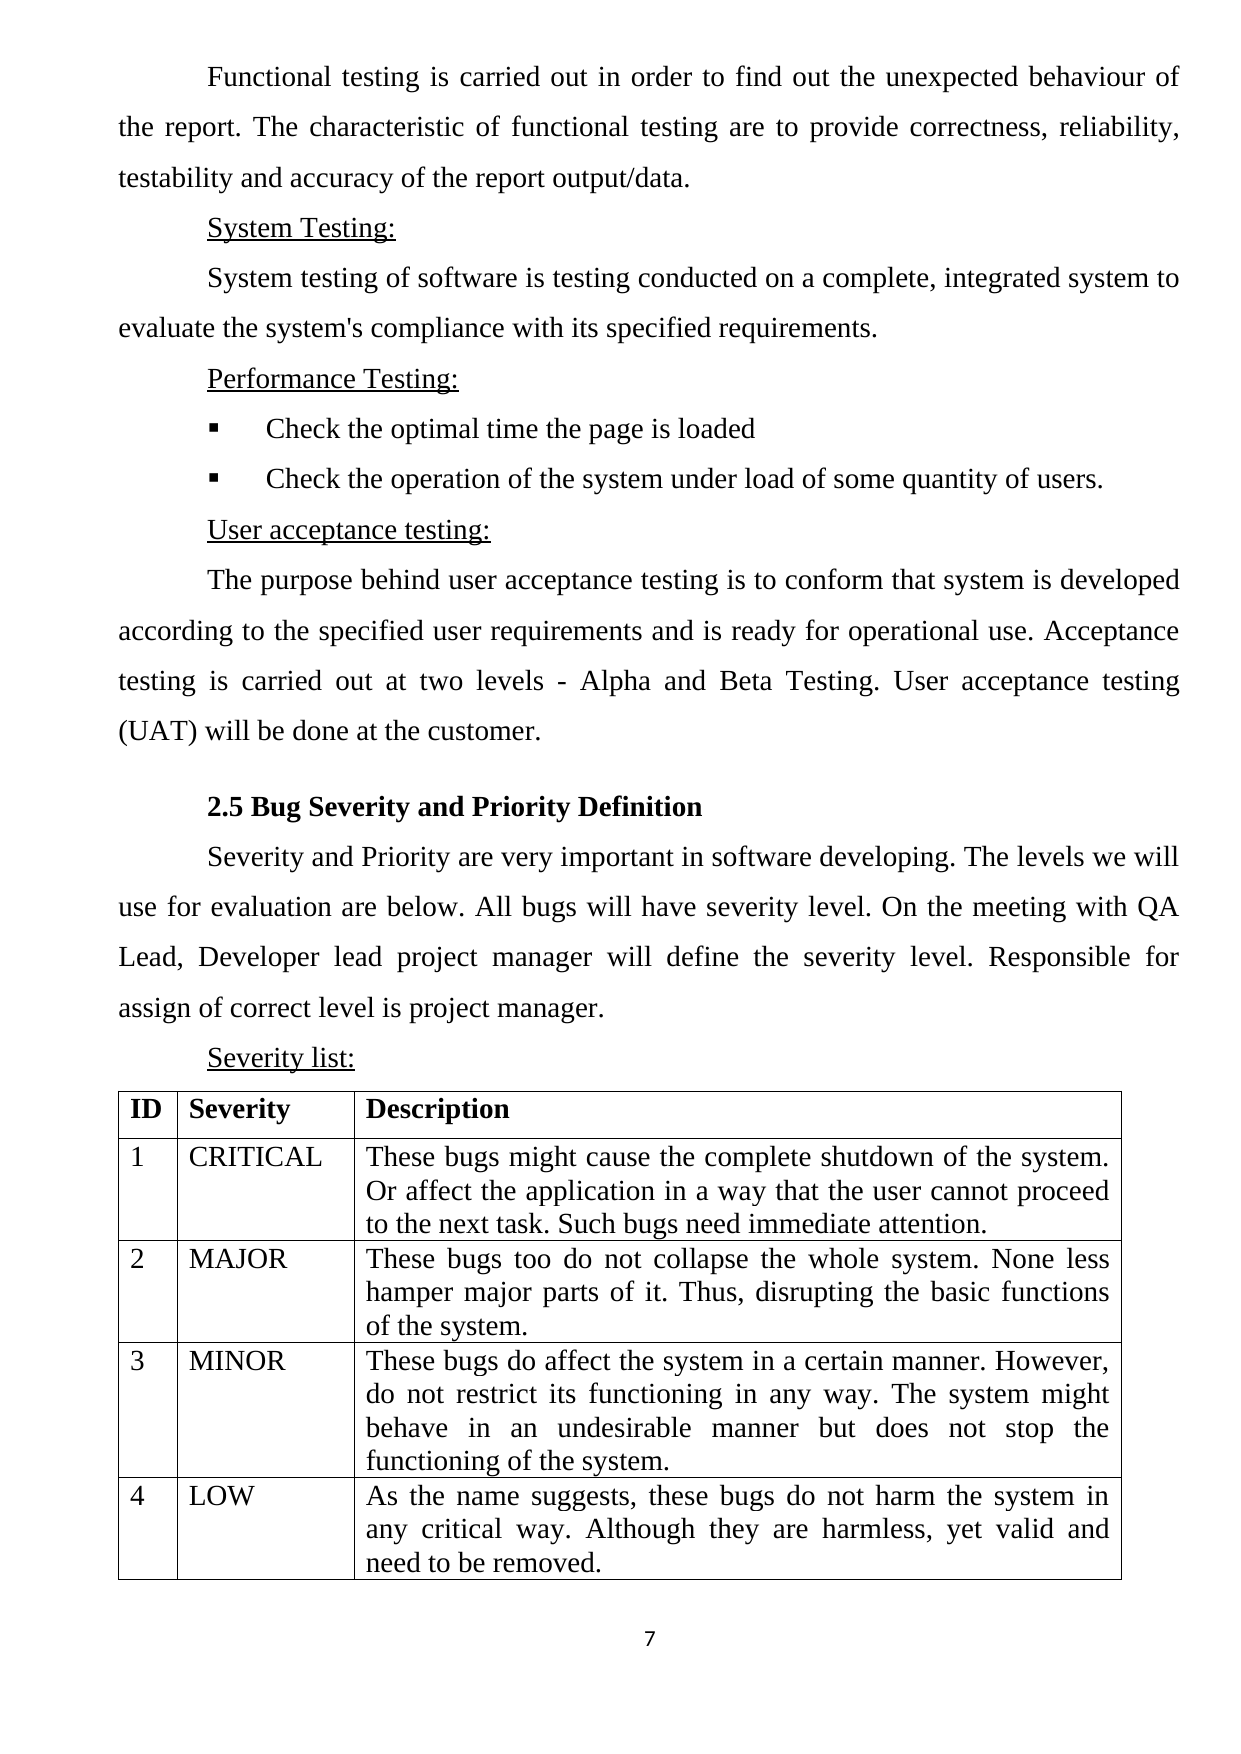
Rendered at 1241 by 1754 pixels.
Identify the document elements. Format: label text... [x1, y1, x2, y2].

text Severity list: [118, 1040, 1181, 1074]
table_header ID [119, 1092, 177, 1138]
text Functional testing is carried out in order to find out the unexpected behaviour of the report. The characteristic of functional testing are to provide correctness, reliability, testability and accuracy of the report output/data. [118, 59, 1181, 193]
table_cell CRITICAL [178, 1139, 354, 1240]
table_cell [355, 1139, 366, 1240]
text System testing of software is testing conducted on a complete, integrated system to evaluate the system's compliance with its specified requirements. [118, 260, 1181, 344]
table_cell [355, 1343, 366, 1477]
table_cell 4 [119, 1478, 177, 1578]
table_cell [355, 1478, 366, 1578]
list Check the operation of the system under load of some quantity of users. [118, 462, 1181, 495]
text Severity and Priority are very important in software developing. The levels we will use for evaluation are below. All bugs will have severity level. On the meeting with QA Lead, Developer lead project manager will define the severity level. Responsible for assign of correct level is project manager. [118, 839, 1181, 1023]
table_cell LOW [178, 1478, 354, 1578]
table_cell MINOR [178, 1343, 354, 1477]
table_cell 1 [119, 1139, 177, 1240]
table_cell These bugs might cause the complete shutdown of the system. Or affect the application in a way that the user cannot proceed to the next task. Such bugs need immediate attention. [988, 1139, 1121, 1240]
table_cell These bugs do affect the system in a certain manner. However, do not restrict its functioning in any way. The system might behave in an undesirable manner but does not stop the functioning of the system. [670, 1343, 1121, 1477]
table_cell 3 [119, 1343, 177, 1477]
text User acceptance testing: [118, 512, 1181, 546]
table_cell MAJOR [178, 1241, 354, 1342]
subtitle 2.5 Bug Severity and Priority Definition [118, 789, 1181, 822]
table_header Severity [178, 1092, 354, 1138]
text The purpose behind user acceptance testing is to conform that system is developed according to the specified user requirements and is ready for operational use. Acceptance testing is carried out at two levels - Alpha and Beta Testing. User acceptance testing (UAT) will be done at the customer. [118, 562, 1181, 747]
table_cell 2 [119, 1241, 177, 1342]
table_cell These bugs too do not collapse the whole system. None less hamper major parts of it. Thus, disrupting the basic functions of the system. [355, 1241, 1121, 1342]
table_header Description [355, 1092, 1121, 1138]
table_cell As the name suggests, these bugs do not harm the system in any critical way. Although they are harmless, yet valid and need to be removed. [602, 1478, 1121, 1578]
text System Testing: [118, 210, 1181, 243]
text Performance Testing: [118, 361, 1181, 394]
list Check the optimal time the page is loaded [118, 411, 1181, 445]
